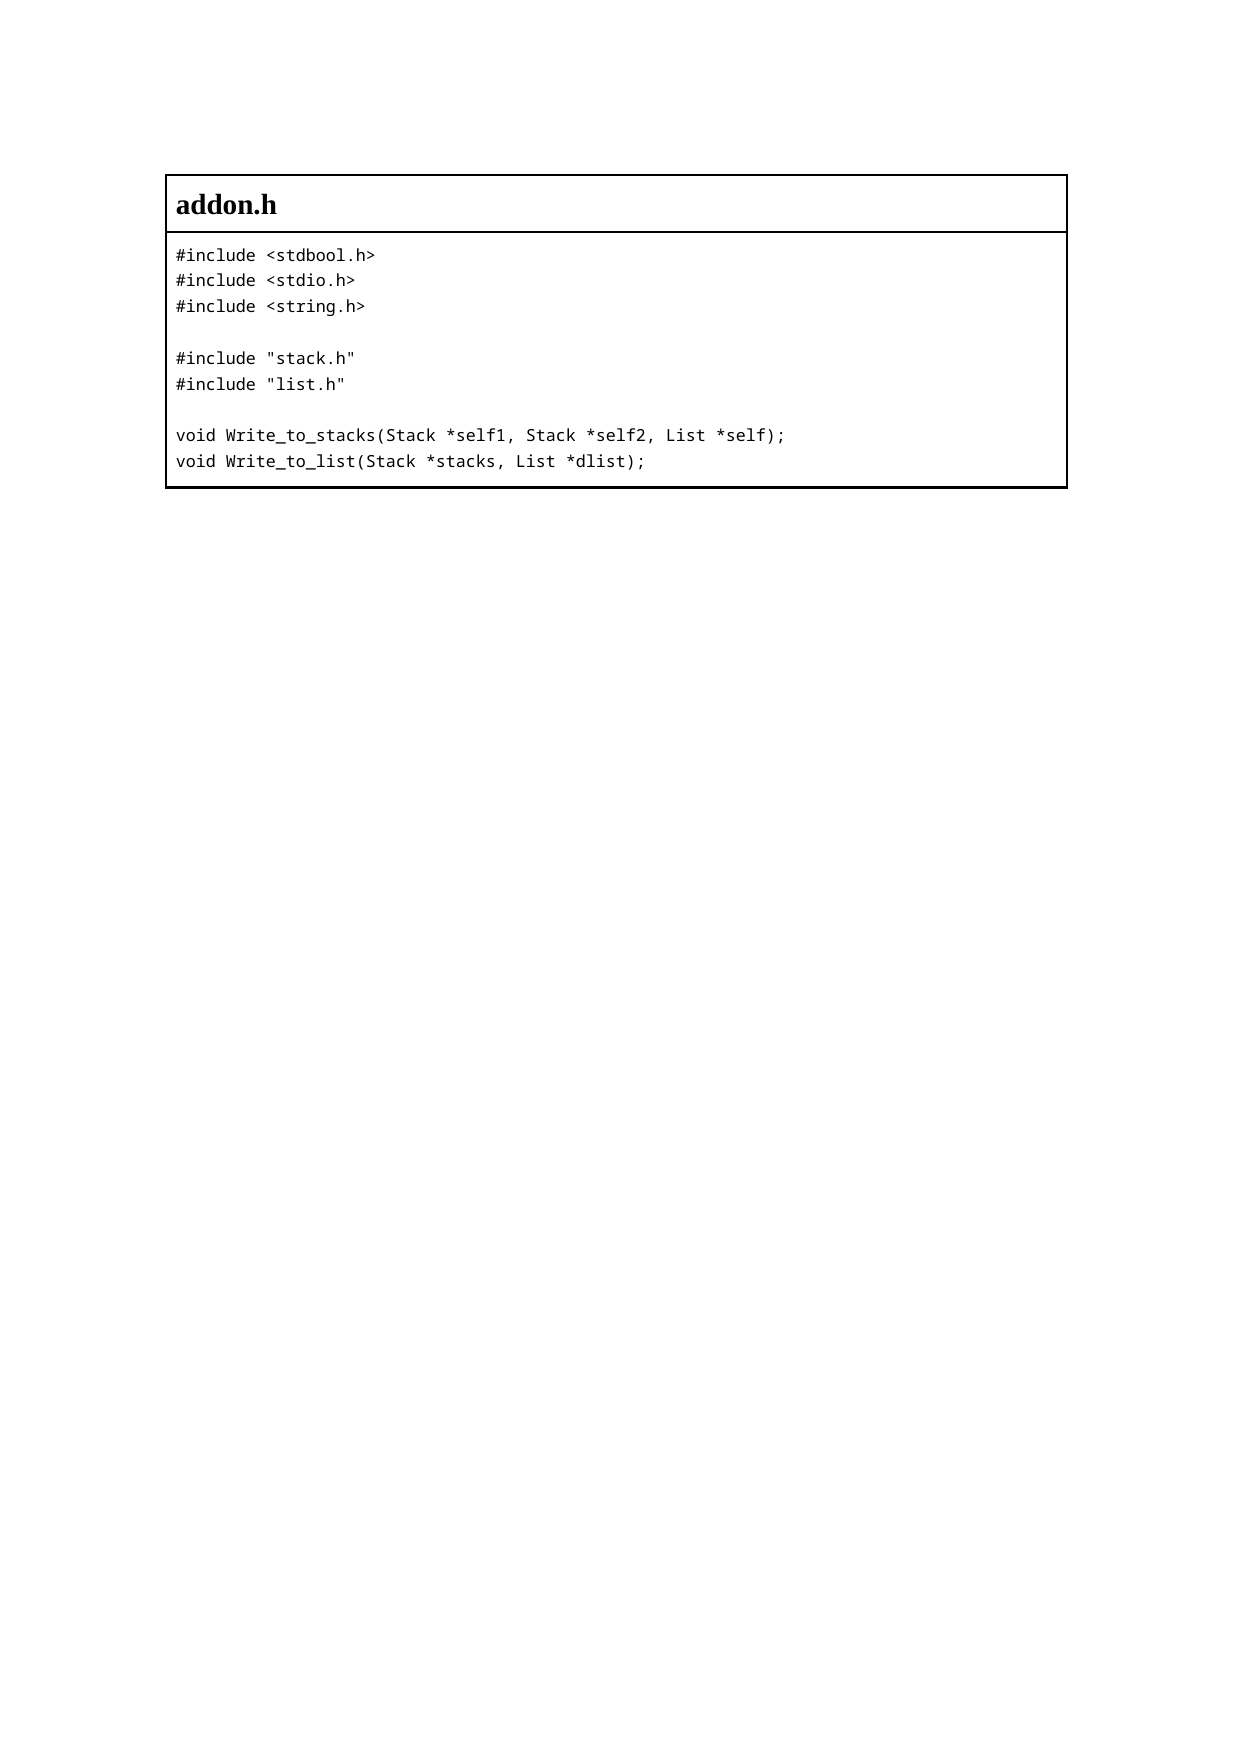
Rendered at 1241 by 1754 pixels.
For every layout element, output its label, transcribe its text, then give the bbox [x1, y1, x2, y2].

table_header addon.h [167, 176, 1066, 231]
table_cell #include <stdbool.h> #include <stdio.h> #include <string.h> #include "stack.h" #include "list.h" void Write_to_stacks(Stack *self1, Stack *self2, List *self); void Write_to_list(Stack *stacks, List *dlist); [167, 233, 1066, 486]
